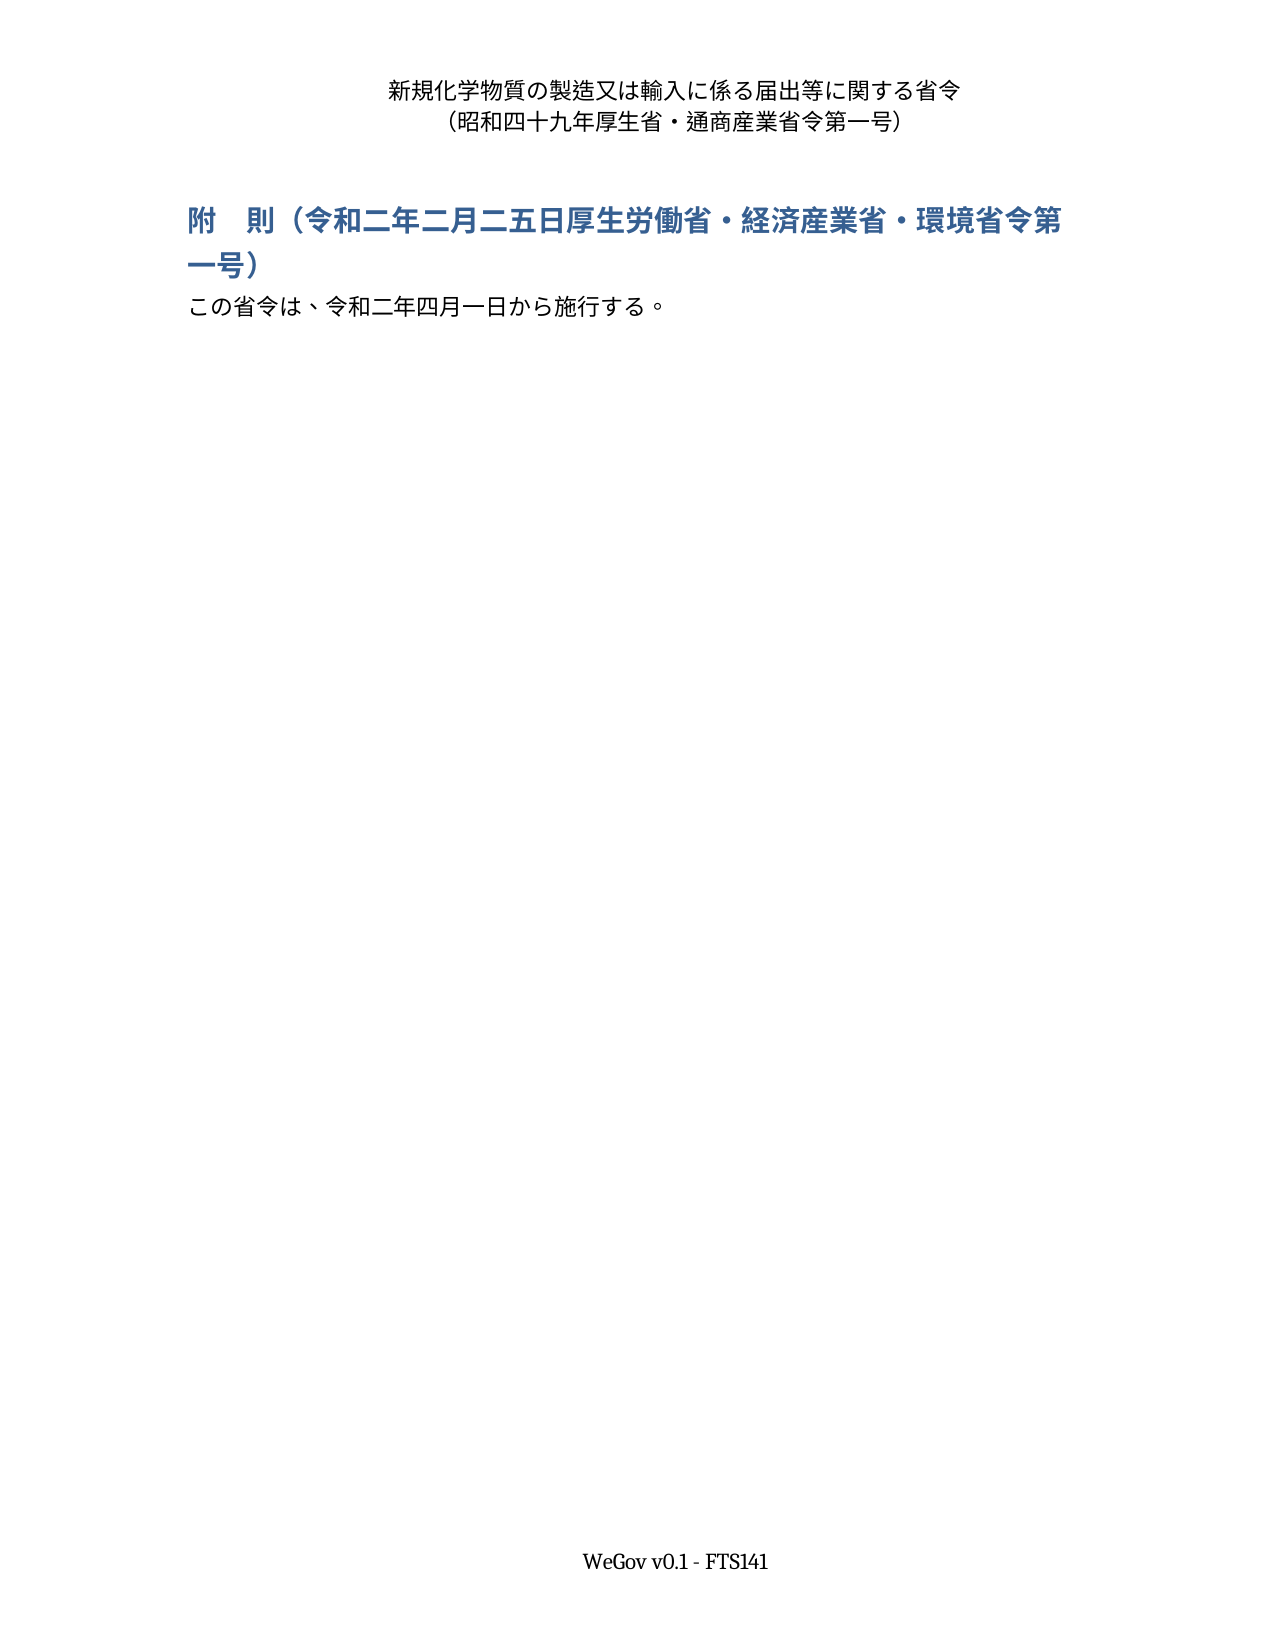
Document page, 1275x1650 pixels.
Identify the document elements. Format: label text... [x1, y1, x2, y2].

text この省令は、令和二年四月一日から施行する。 [187, 291, 1087, 322]
subtitle 附 則（令和二年二月二五日厚生労働省・経済産業省・環境省令第一号） [187, 200, 1087, 285]
